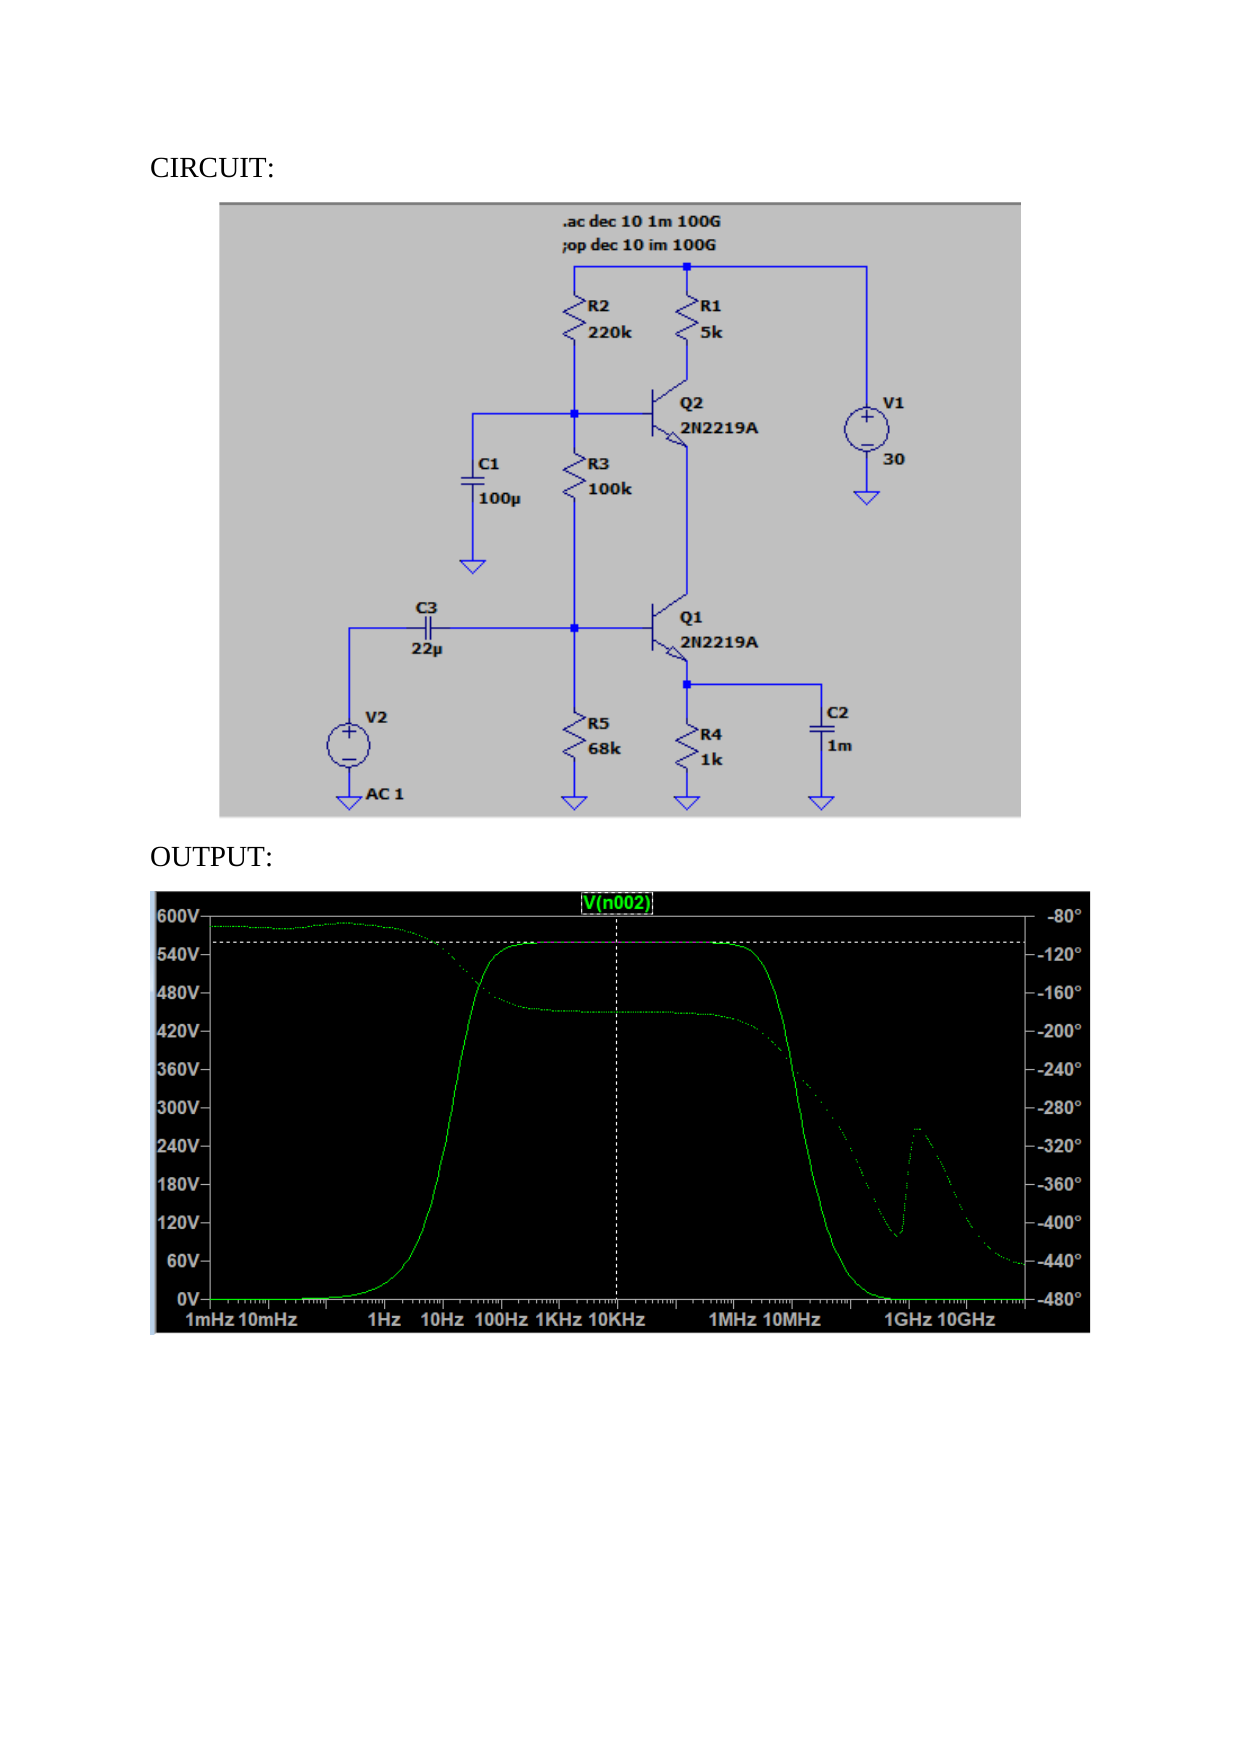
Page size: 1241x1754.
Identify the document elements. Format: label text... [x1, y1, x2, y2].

text OUTPUT: [150, 839, 1090, 872]
picture [219, 202, 1021, 820]
picture [150, 891, 1091, 1335]
text CIRCUIT: [150, 150, 1090, 183]
